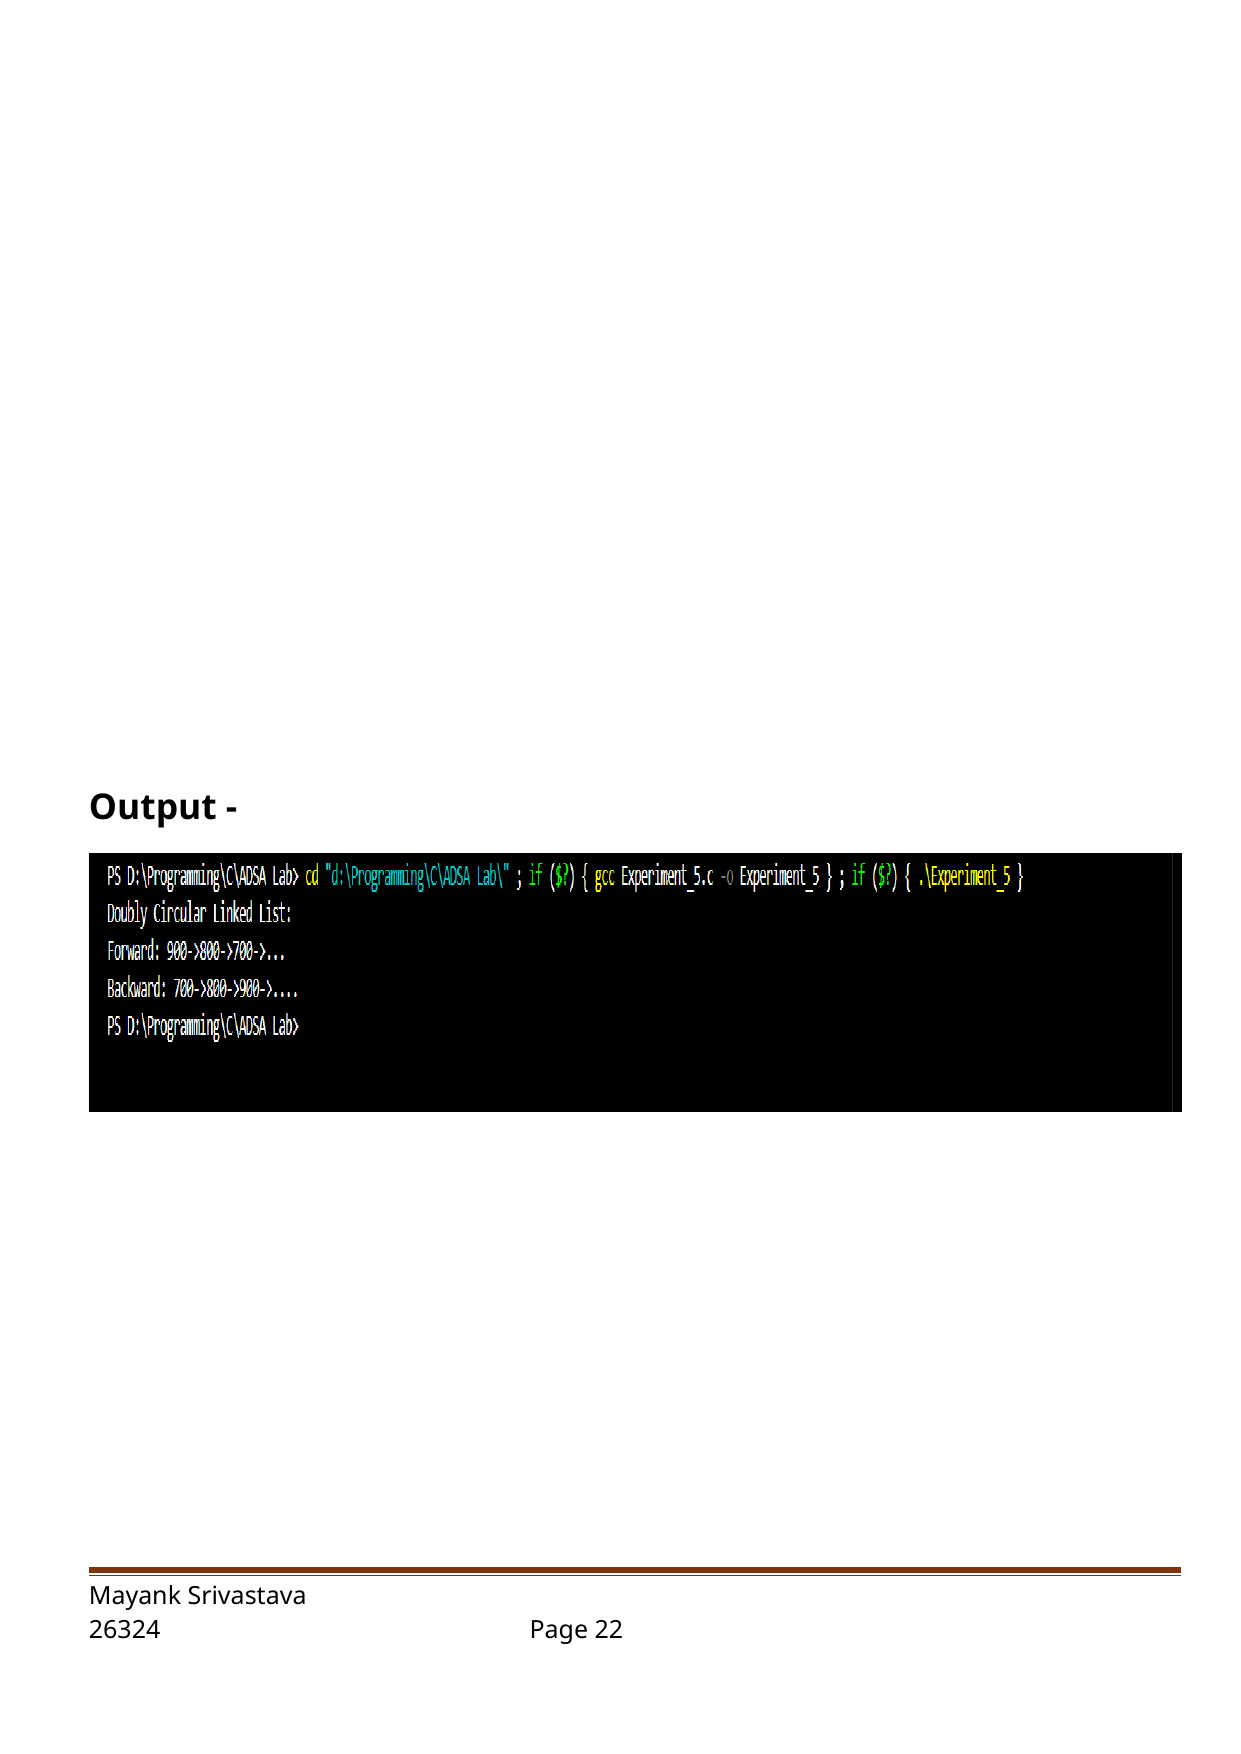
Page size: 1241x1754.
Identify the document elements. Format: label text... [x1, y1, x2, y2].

picture [88, 853, 1182, 1112]
text Output - [89, 782, 1181, 830]
